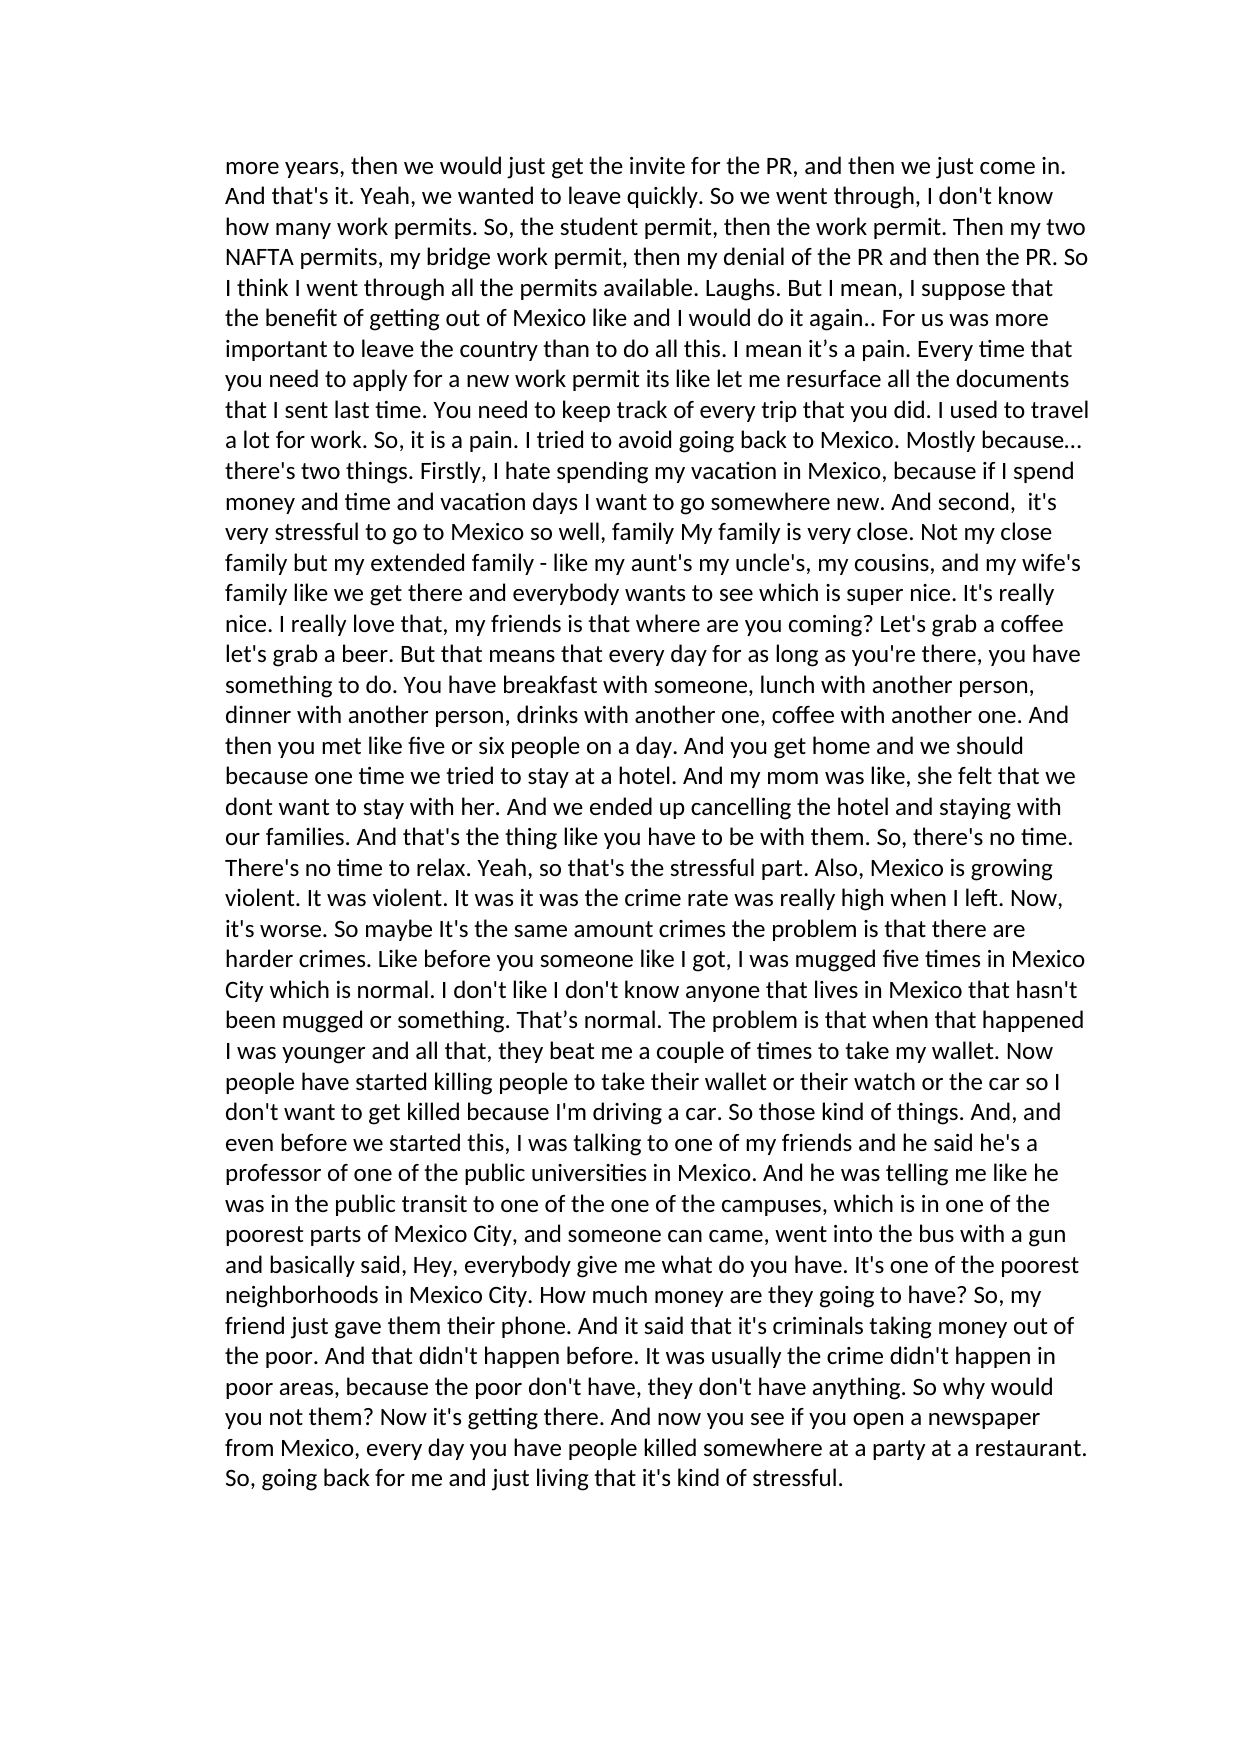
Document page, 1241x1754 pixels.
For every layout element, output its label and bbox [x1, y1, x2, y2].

text [150, 150, 1090, 1493]
